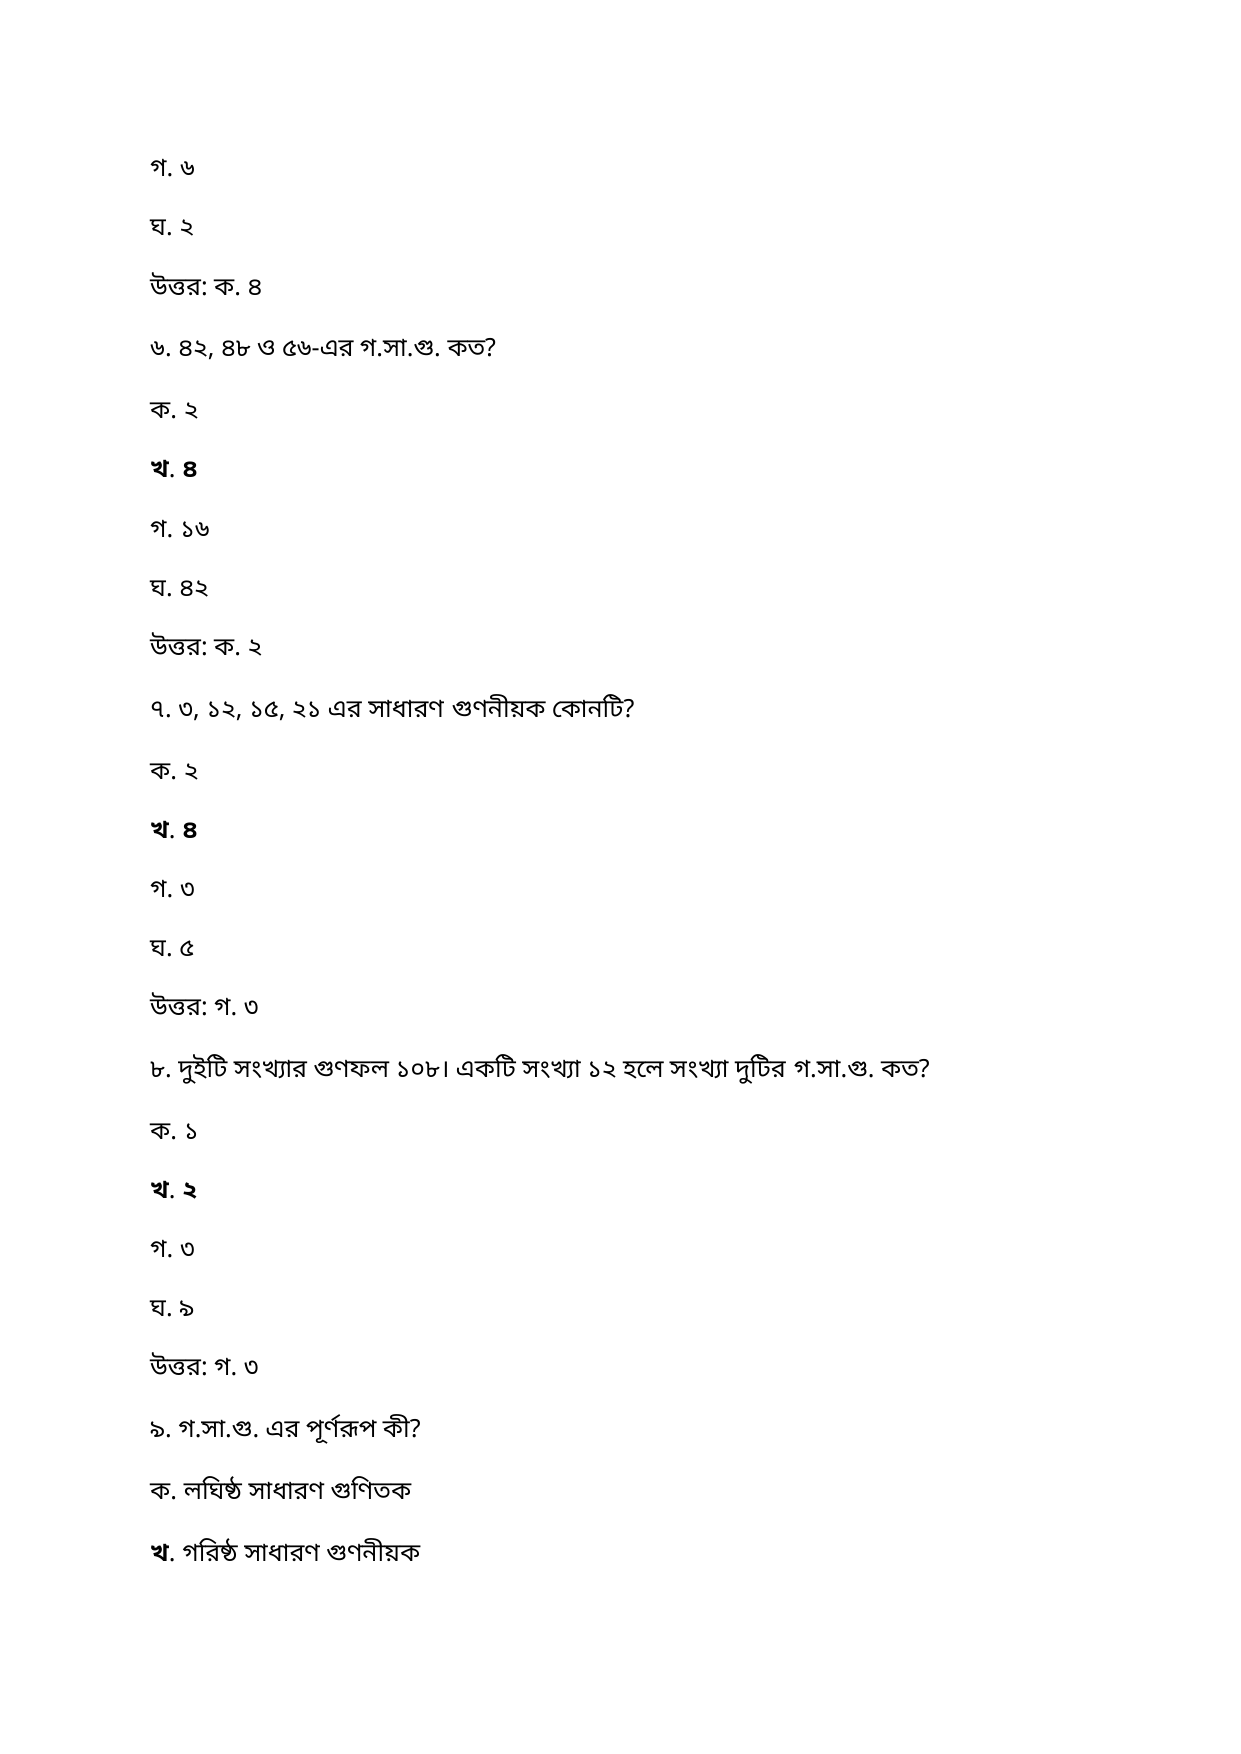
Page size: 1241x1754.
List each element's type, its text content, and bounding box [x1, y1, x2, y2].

text গ. ৩ [150, 870, 1090, 904]
text ঘ. ২ [150, 209, 1090, 243]
text খ. ৪ [150, 451, 1090, 485]
text ঘ. ৫ [150, 929, 1090, 963]
text উত্তর: গ. ৩ [150, 1349, 1090, 1386]
text উত্তর: ক. ৪ [150, 268, 1090, 305]
text ঘ. ৪২ [150, 569, 1090, 603]
text ক. লঘিষ্ঠ সাধারণ গুণিতক [150, 1473, 1090, 1510]
text খ. গরিষ্ঠ সাধারণ গুণনীয়ক [150, 1535, 1090, 1572]
text গ. ১৬ [150, 510, 1090, 544]
text খ. ৪ [150, 811, 1090, 845]
text ৭. ৩, ১২, ১৫, ২১ এর সাধারণ গুণনীয়ক কোনটি? [150, 690, 1090, 727]
text উত্তর: গ. ৩ [150, 988, 1090, 1026]
text গ. ৬ [150, 150, 1090, 184]
text ঘ. ৯ [150, 1290, 1090, 1324]
text ক. ১ [150, 1112, 1090, 1147]
text ৯. গ.সা.গু. এর পূর্ণরূপ কী? [150, 1411, 1090, 1448]
text খ. ২ [150, 1172, 1090, 1206]
text ৮. দুইটি সংখ্যার গুণফল ১০৮। একটি সংখ্যা ১২ হলে সংখ্যা দুটির গ.সা.গু. কত? [150, 1051, 1090, 1087]
text উত্তর: ক. ২ [150, 628, 1090, 665]
text ৬. ৪২, ৪৮ ও ৫৬-এর গ.সা.গু. কত? [150, 330, 1090, 367]
text ক. ২ [150, 752, 1090, 786]
text গ. ৩ [150, 1231, 1090, 1265]
text ক. ২ [150, 392, 1090, 426]
